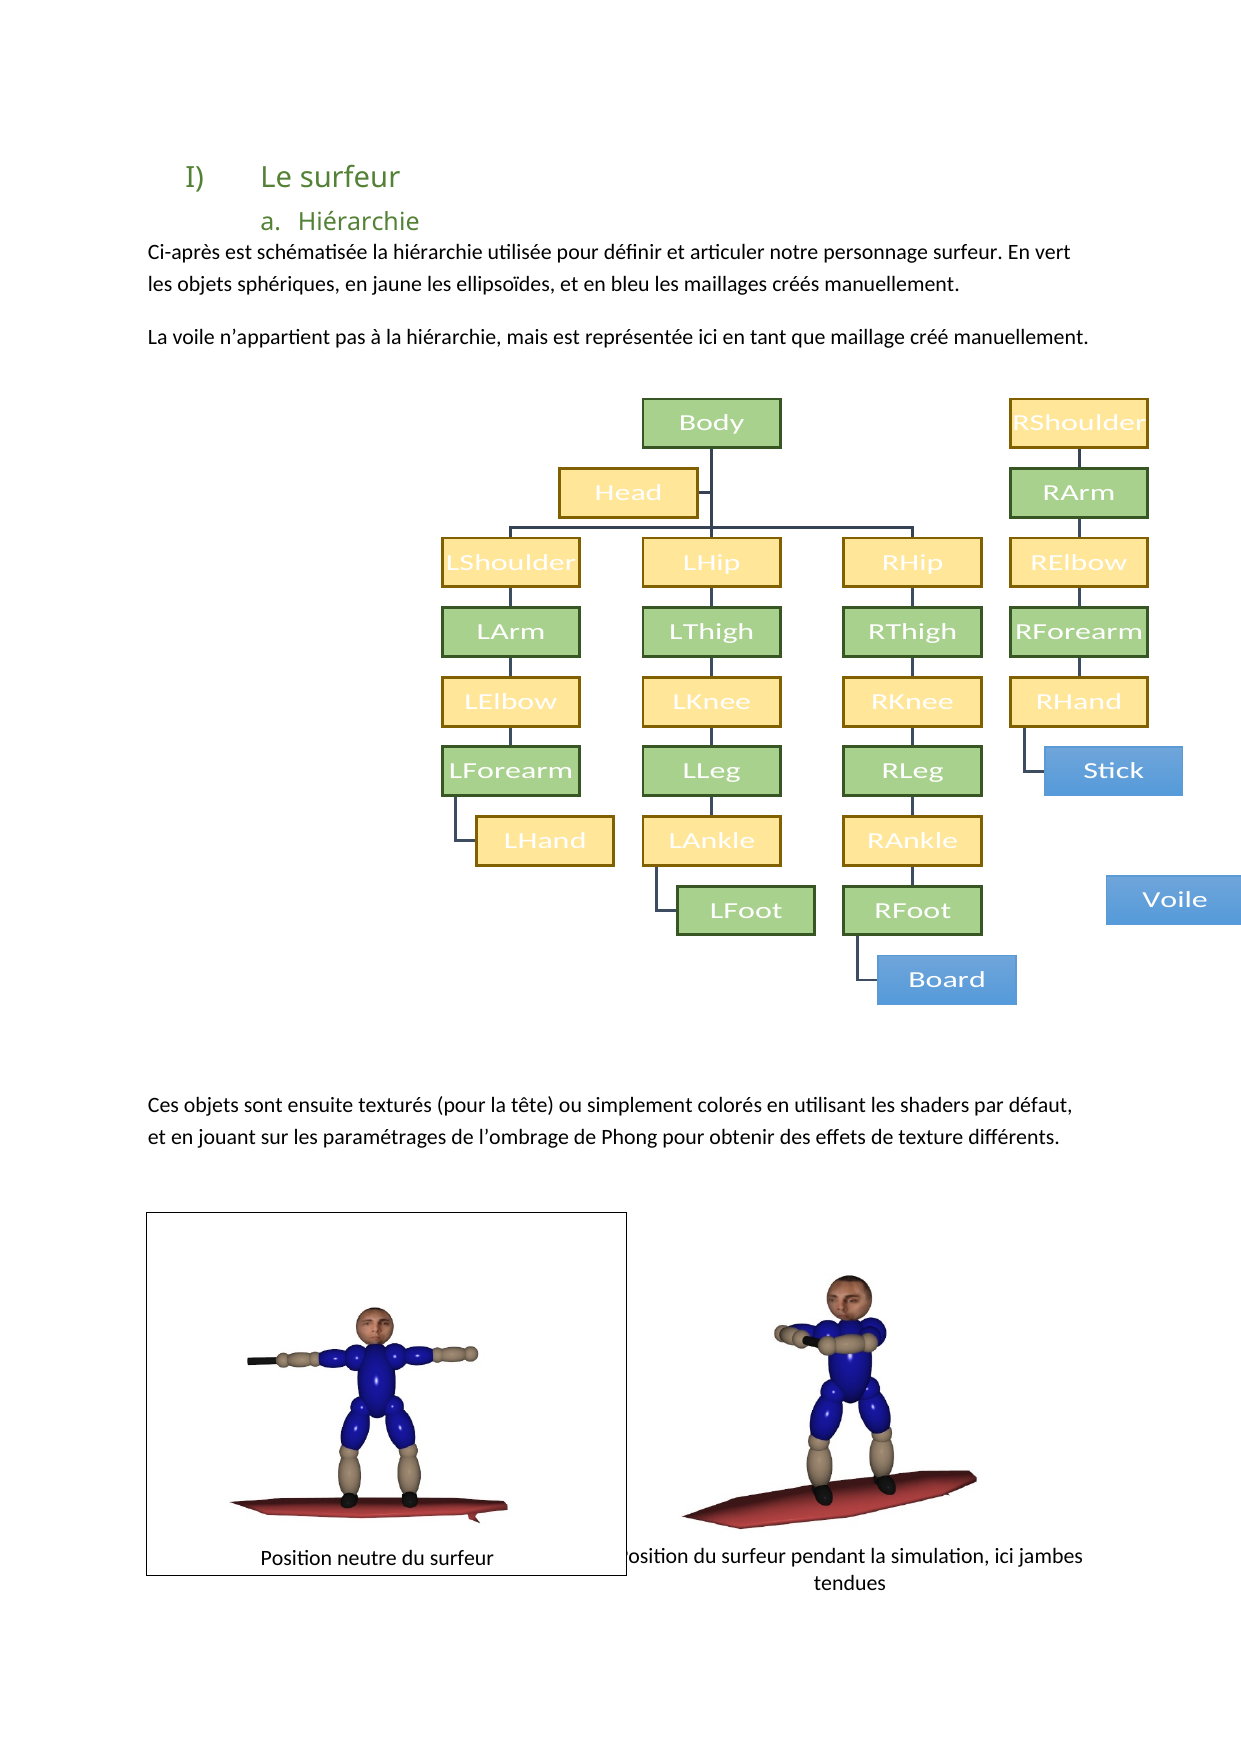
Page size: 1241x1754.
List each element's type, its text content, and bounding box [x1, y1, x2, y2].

text Ci-après est schématisée la hiérarchie utilisée pour définir et articuler notre personnage surfeur. En vert les objets sphériques, en jaune les ellipsoïdes, et en bleu les maillages créés manuellement. [148, 238, 1093, 297]
subtitle Hiérarchie [260, 204, 1093, 238]
picture [147, 1213, 626, 1575]
text La voile n’appartient pas à la hiérarchie, mais est représentée ici en tant que maillage créé manuellement. [148, 323, 1093, 349]
subtitle Le surfeur [185, 156, 1093, 196]
text Ces objets sont ensuite texturés (pour la tête) ou simplement colorés en utilisant les shaders par défaut, et en jouant sur les paramétrages de l’ombrage de Phong pour obtenir des effets de texture différents. [148, 1091, 1093, 1149]
picture [607, 1197, 1093, 1542]
